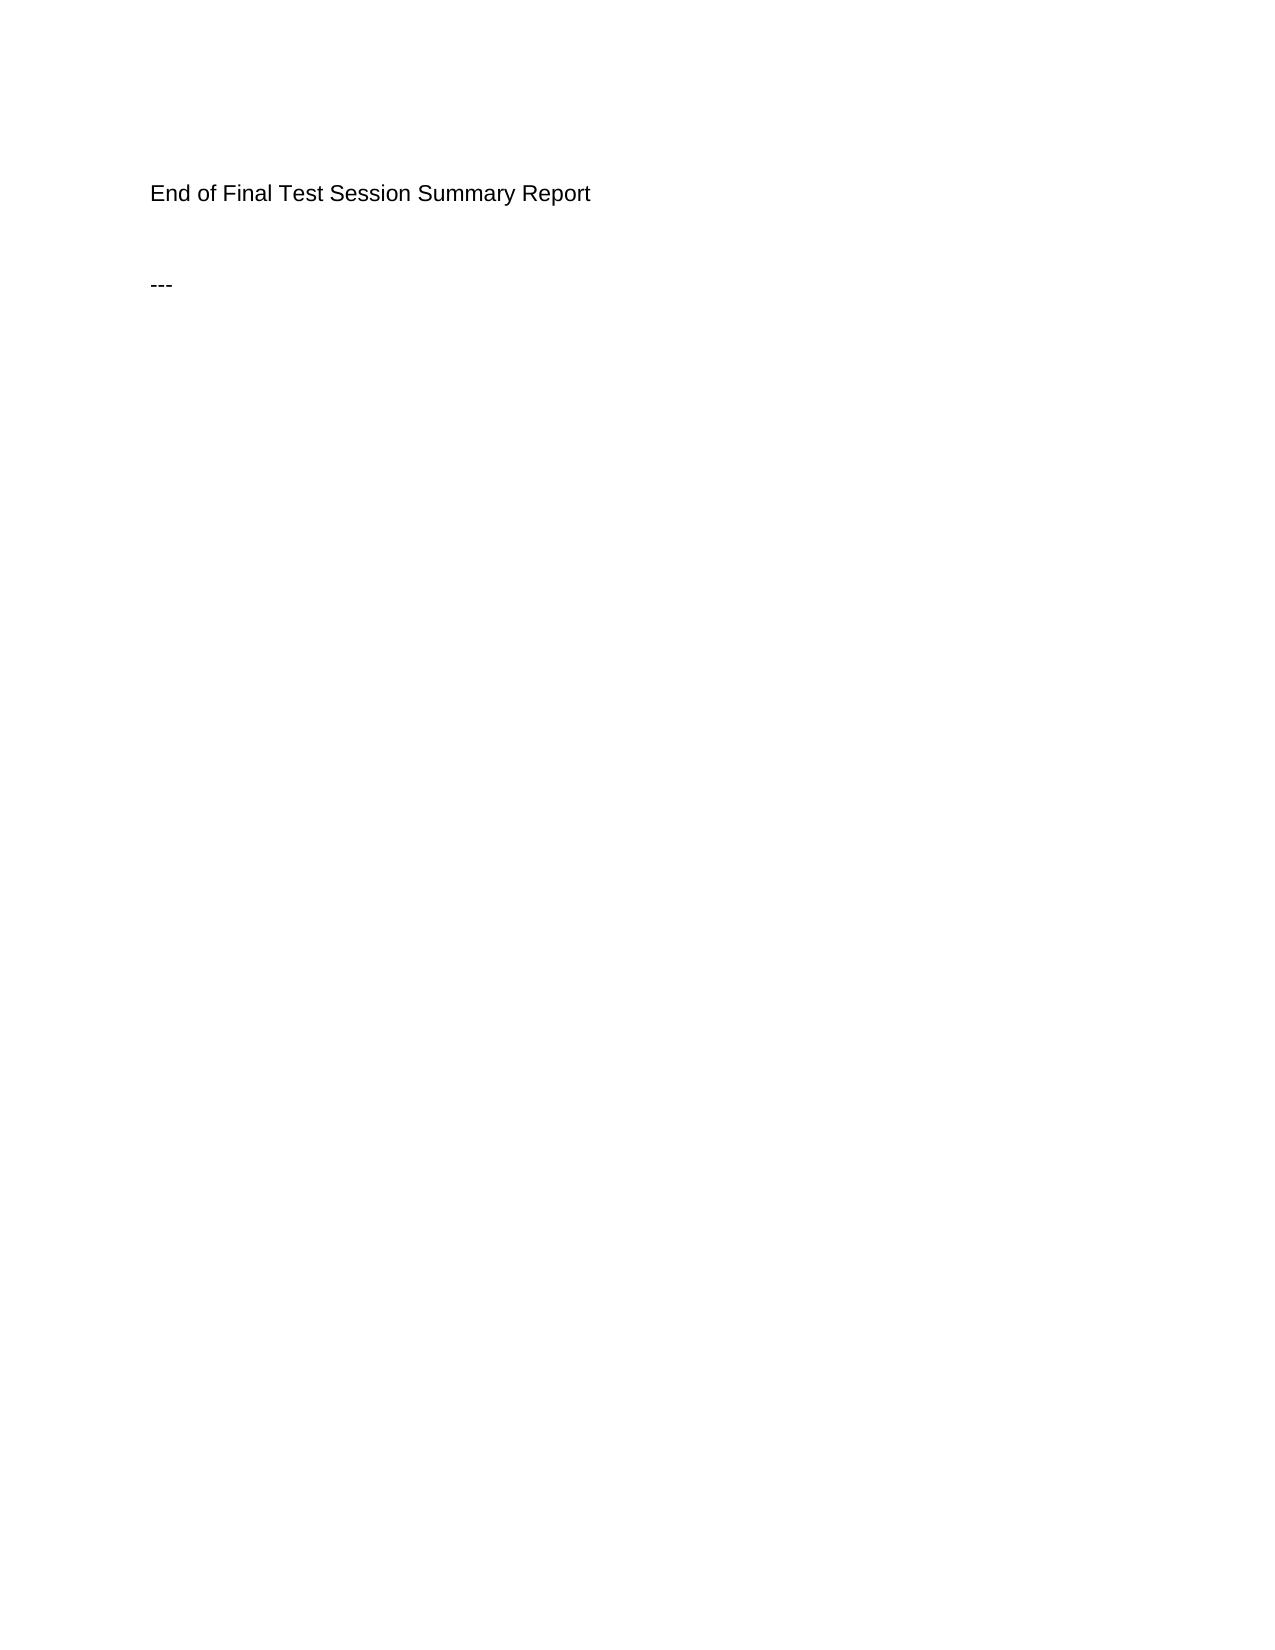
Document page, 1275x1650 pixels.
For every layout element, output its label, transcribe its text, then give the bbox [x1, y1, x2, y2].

text End of Final Test Session Summary Report [150, 180, 1125, 207]
text --- [150, 271, 1125, 297]
